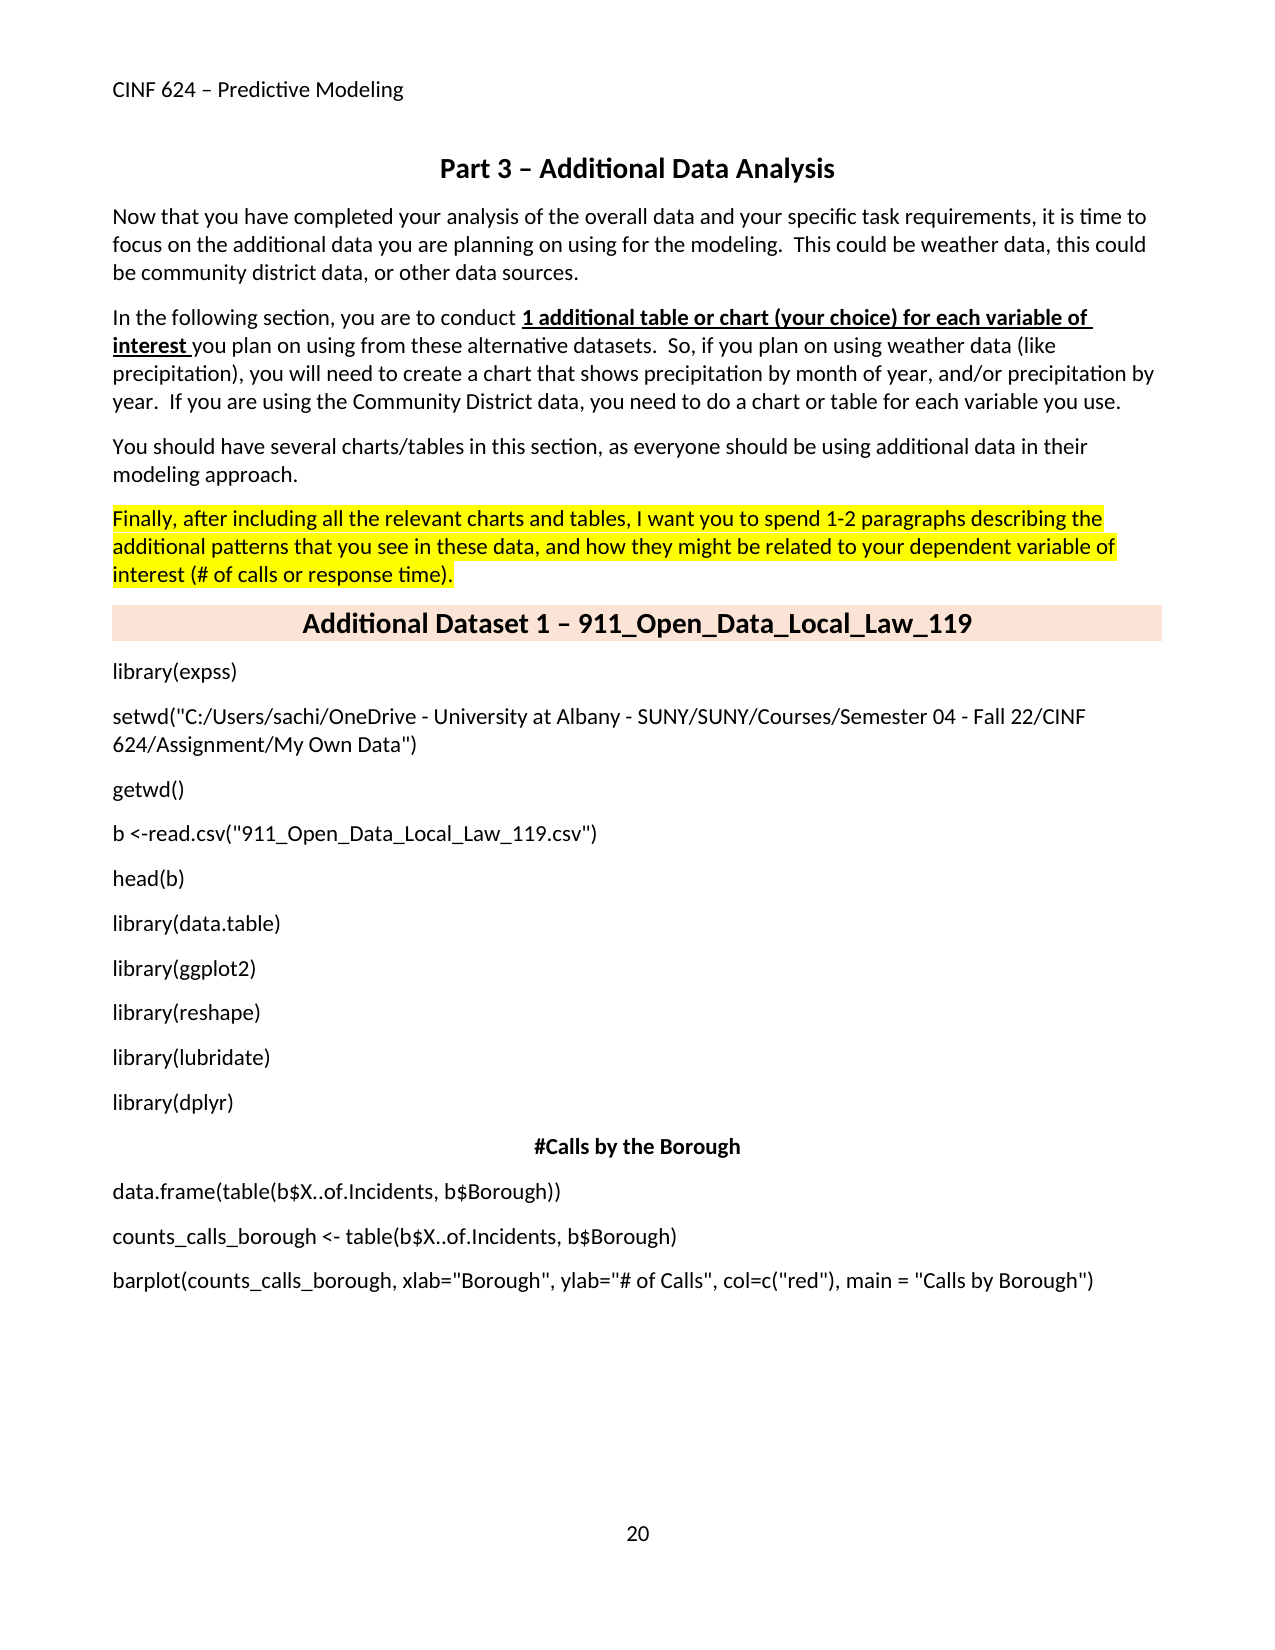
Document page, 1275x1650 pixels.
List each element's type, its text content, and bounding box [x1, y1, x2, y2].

text library(data.table) [112, 909, 1162, 937]
text library(reshape) [112, 998, 1162, 1026]
text counts_calls_borough <- table(b$X..of.Incidents, b$Borough) [112, 1222, 1162, 1250]
text library(expss) [112, 657, 1162, 686]
text In the following section, you are to conduct 1 additional table or chart (your choice) for each variable of interest you plan on using from these alternative datasets. So, if you plan on using weather data (like precipitation), you will need to create a chart that shows precipitation by month of year, and/or precipitation by year. If you are using the Community District data, you need to do a chart or table for each variable you use. [112, 303, 1162, 415]
text getwd() [112, 775, 1162, 803]
text head(b) [112, 864, 1162, 892]
text library(ggplot2) [112, 954, 1162, 982]
text library(dplyr) [112, 1088, 1162, 1116]
text library(lubridate) [112, 1043, 1162, 1071]
text Additional Dataset 1 – 911_Open_Data_Local_Law_119 [112, 605, 1162, 641]
text Now that you have completed your analysis of the overall data and your specific task requirements, it is time to focus on the additional data you are planning on using for the modeling. This could be weather data, this could be community district data, or other data sources. [112, 202, 1162, 286]
text setwd("C:/Users/sachi/OneDrive - University at Albany - SUNY/SUNY/Courses/Semester 04 - Fall 22/CINF 624/Assignment/My Own Data") [112, 702, 1162, 758]
text barplot(counts_calls_borough, xlab="Borough", ylab="# of Calls", col=c("red"), main = "Calls by Borough") [112, 1266, 1162, 1294]
text b <-read.csv("911_Open_Data_Local_Law_119.csv") [112, 819, 1162, 848]
text Part 3 – Additional Data Analysis [112, 150, 1162, 186]
text Finally, after including all the relevant charts and tables, I want you to spend 1-2 paragraphs describing the additional patterns that you see in these data, and how they might be related to your dependent variable of interest (# of calls or response time). [112, 504, 1162, 588]
text You should have several charts/tables in this section, as everyone should be using additional data in their modeling approach. [112, 432, 1162, 488]
text #Calls by the Borough [112, 1132, 1162, 1160]
text data.frame(table(b$X..of.Incidents, b$Borough)) [112, 1177, 1162, 1205]
